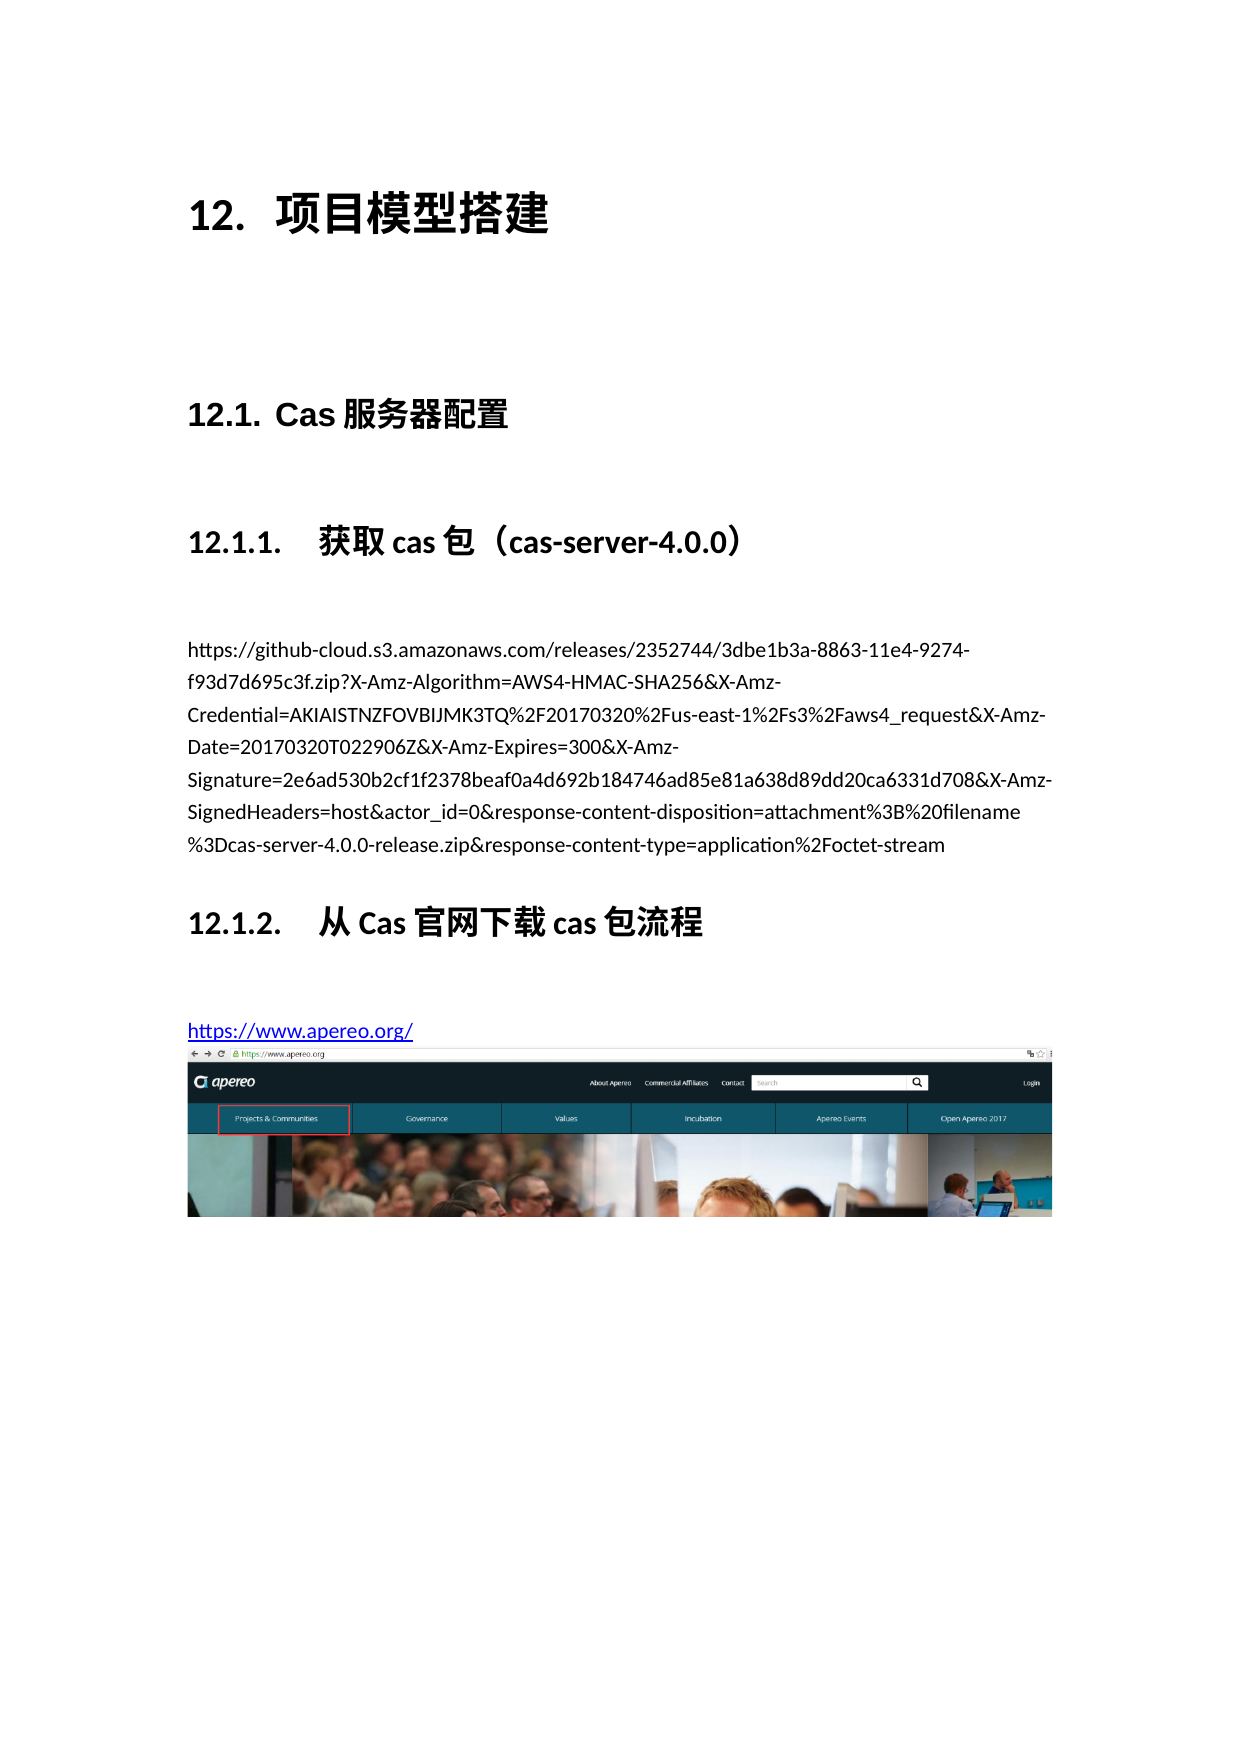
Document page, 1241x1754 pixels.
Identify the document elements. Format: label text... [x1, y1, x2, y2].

subtitle Cas服务器配置 [187, 387, 1053, 452]
picture [187, 1054, 1053, 1224]
text https://www.apereo.org/ [187, 1022, 1053, 1054]
subtitle 从Cas官网下载cas包流程 [187, 895, 1053, 960]
subtitle 获取cas包（cas-server-4.0.0） [187, 513, 1053, 578]
text https://github-cloud.s3.amazonaws.com/releases/2352744/3dbe1b3a-8863-11e4-9274-f93d7d695c3f.zip?X-Amz-Algorithm=AWS4-HMAC-SHA256&X-Amz-Credential=AKIAISTNZFOVBIJMK3TQ%2F20170320%2Fus-east-1%2Fs3%2Faws4_request&X-Amz-Date=20170320T022906Z&X-Amz-Expires=300&X-Amz-Signature=2e6ad530b2cf1f2378beaf0a4d692b184746ad85e81a638d89dd20ca6331d708&X-Amz-SignedHeaders=host&actor_id=0&response-content-disposition=attachment%3B%20filename%3Dcas-server-4.0.0-release.zip&response-content-type=application%2Foctet-stream [187, 640, 1053, 868]
subtitle 项目模型搭建 [187, 162, 1053, 259]
